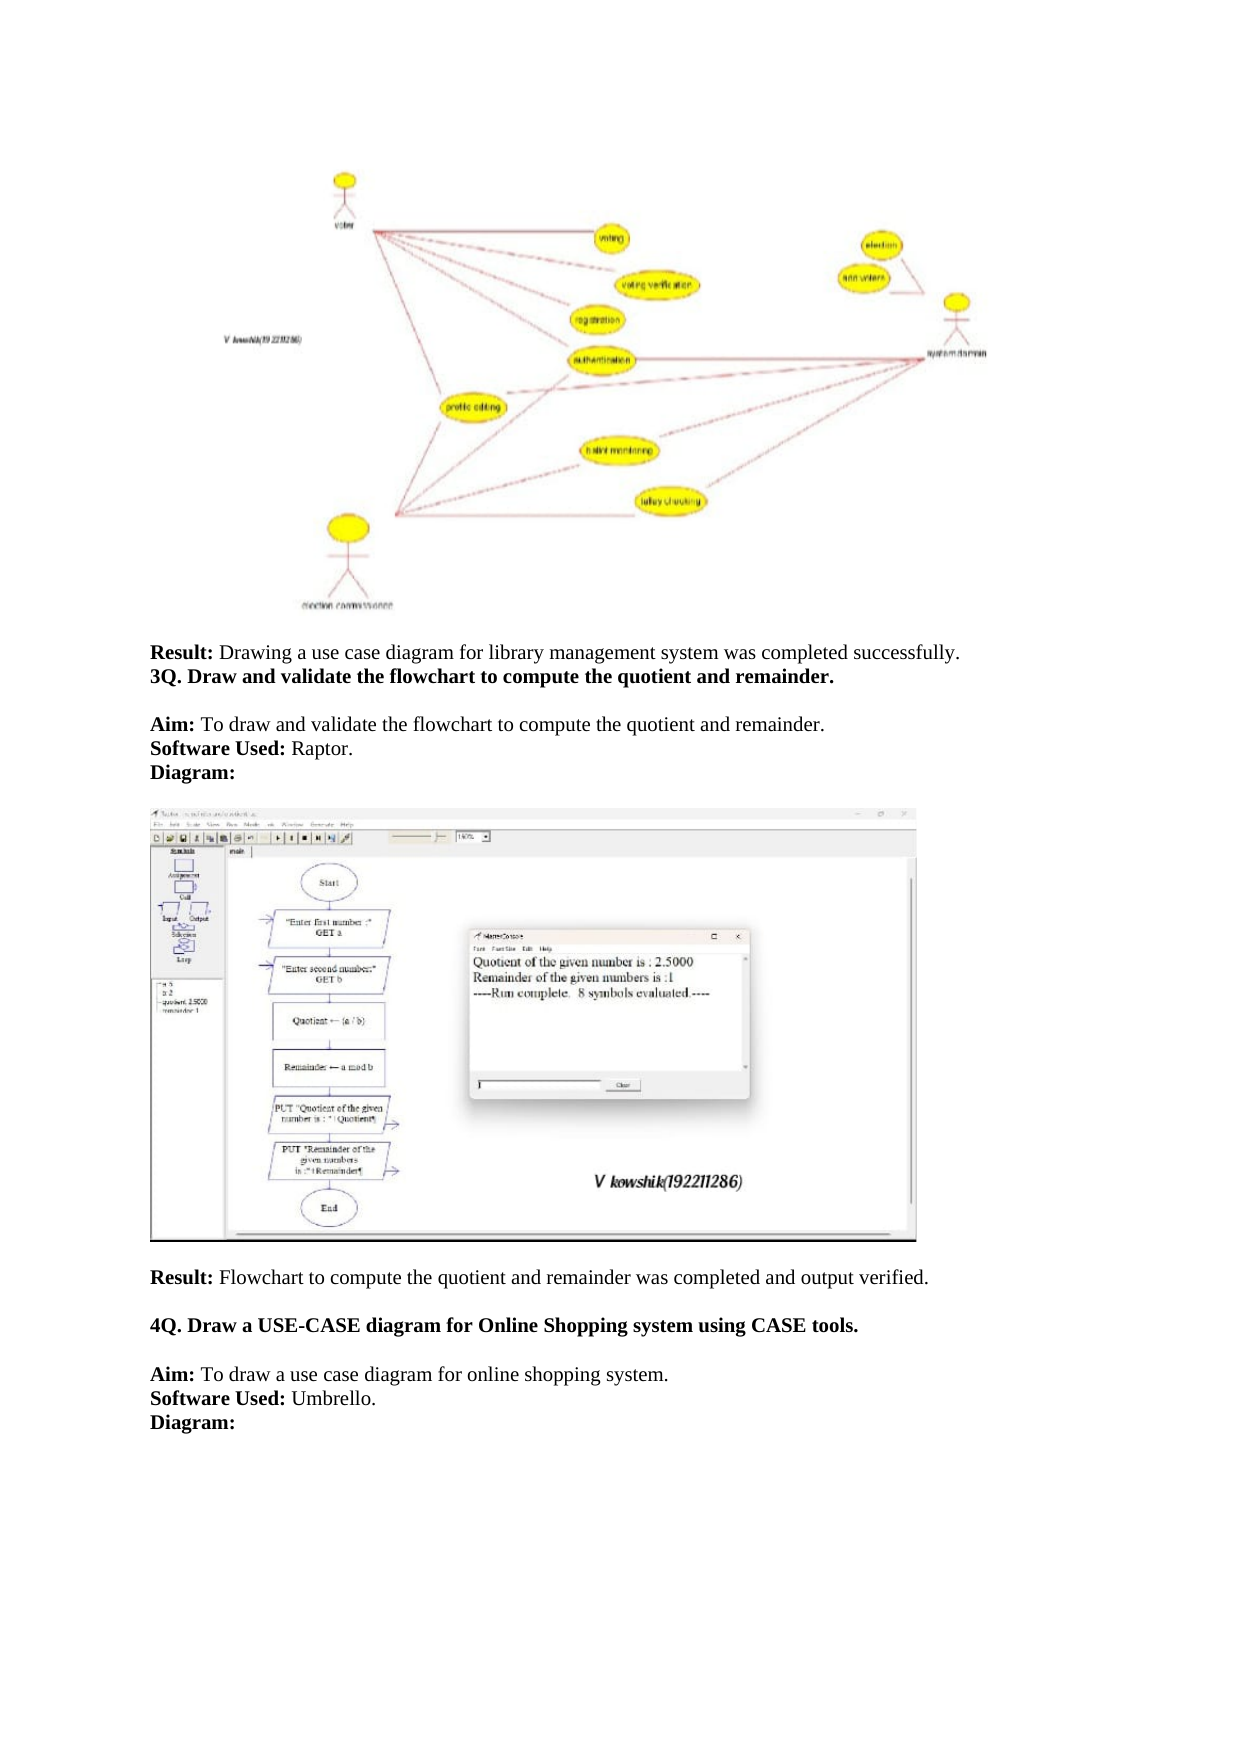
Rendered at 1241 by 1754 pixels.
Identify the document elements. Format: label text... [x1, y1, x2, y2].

text Software Used: Umbrello. [150, 1386, 1090, 1410]
text Software Used: Raptor. [150, 736, 1090, 760]
text Result: Drawing a use case diagram for library management system was completed successfully. [150, 640, 1090, 664]
picture [150, 808, 917, 1242]
text Aim: To draw and validate the flowchart to compute the quotient and remainder. [150, 712, 1090, 736]
text 3Q. Draw and validate the flowchart to compute the quotient and remainder. [150, 664, 1090, 688]
picture [150, 150, 1059, 616]
text Diagram: [150, 760, 1090, 784]
text Diagram: [150, 1410, 1090, 1434]
text Aim: To draw a use case diagram for online shopping system. [150, 1362, 1090, 1386]
text Result: Flowchart to compute the quotient and remainder was completed and output verified. [150, 1265, 1090, 1289]
text 4Q. Draw a USE-CASE diagram for Online Shopping system using CASE tools. [150, 1313, 1090, 1337]
